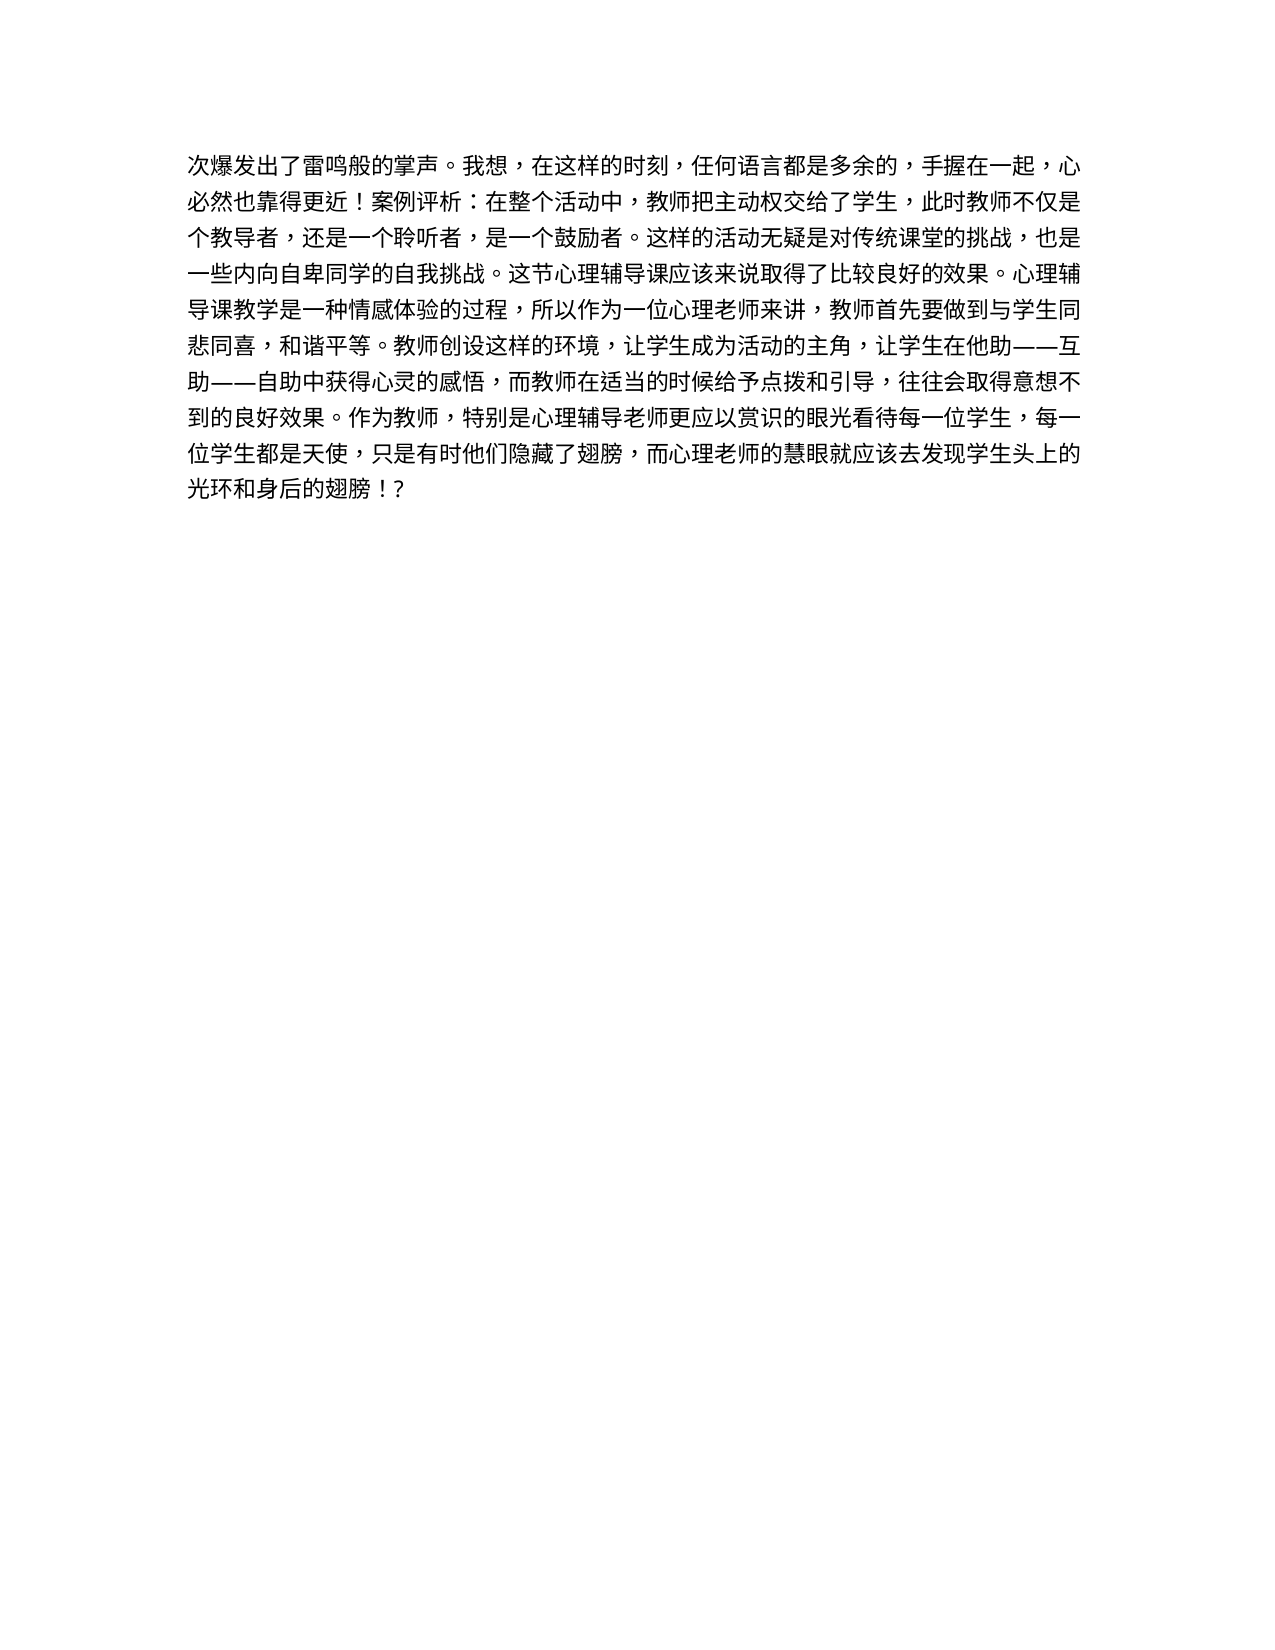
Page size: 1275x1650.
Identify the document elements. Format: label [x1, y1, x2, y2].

text [187, 150, 1087, 505]
